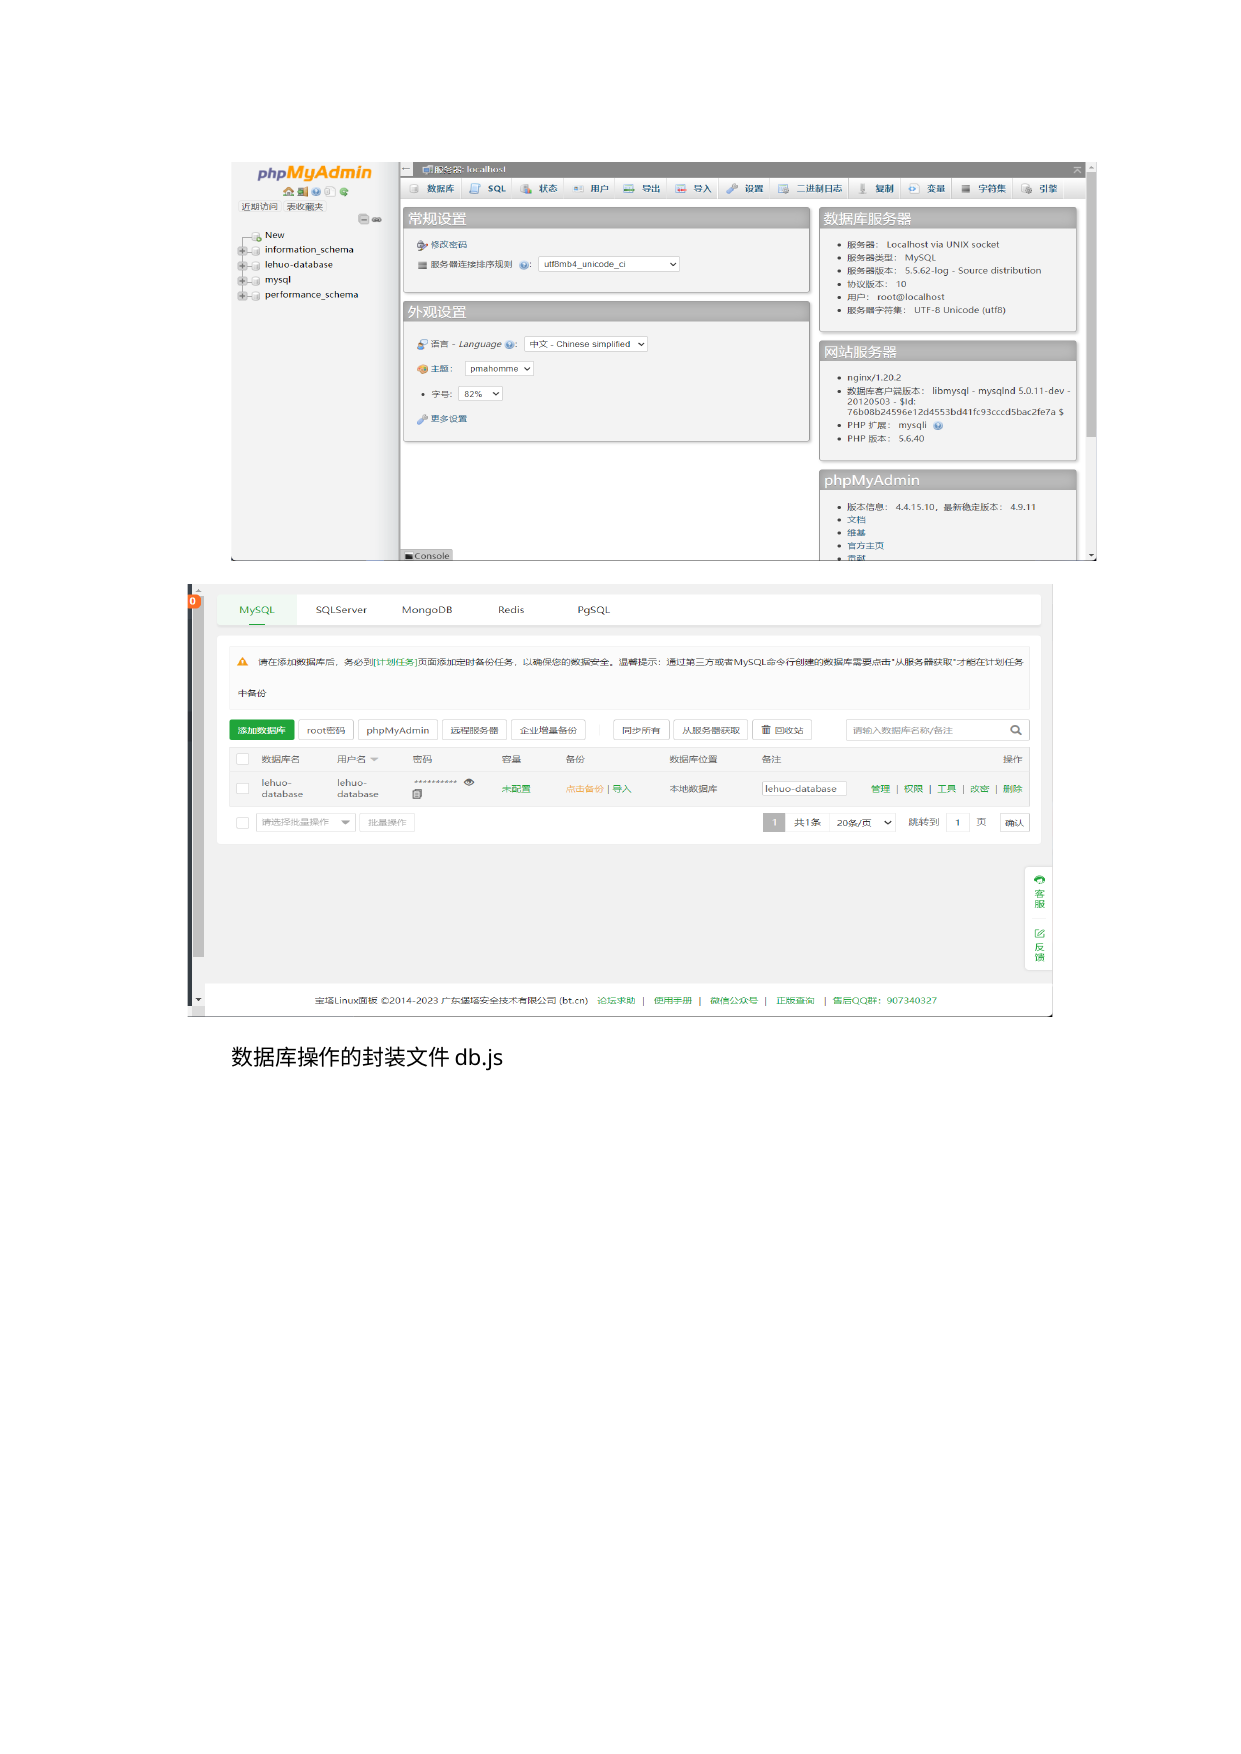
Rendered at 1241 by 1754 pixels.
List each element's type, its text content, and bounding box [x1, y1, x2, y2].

picture [231, 162, 1097, 561]
picture [187, 584, 1053, 1017]
text 数据库操作的封装文件db.js [187, 1039, 1053, 1072]
